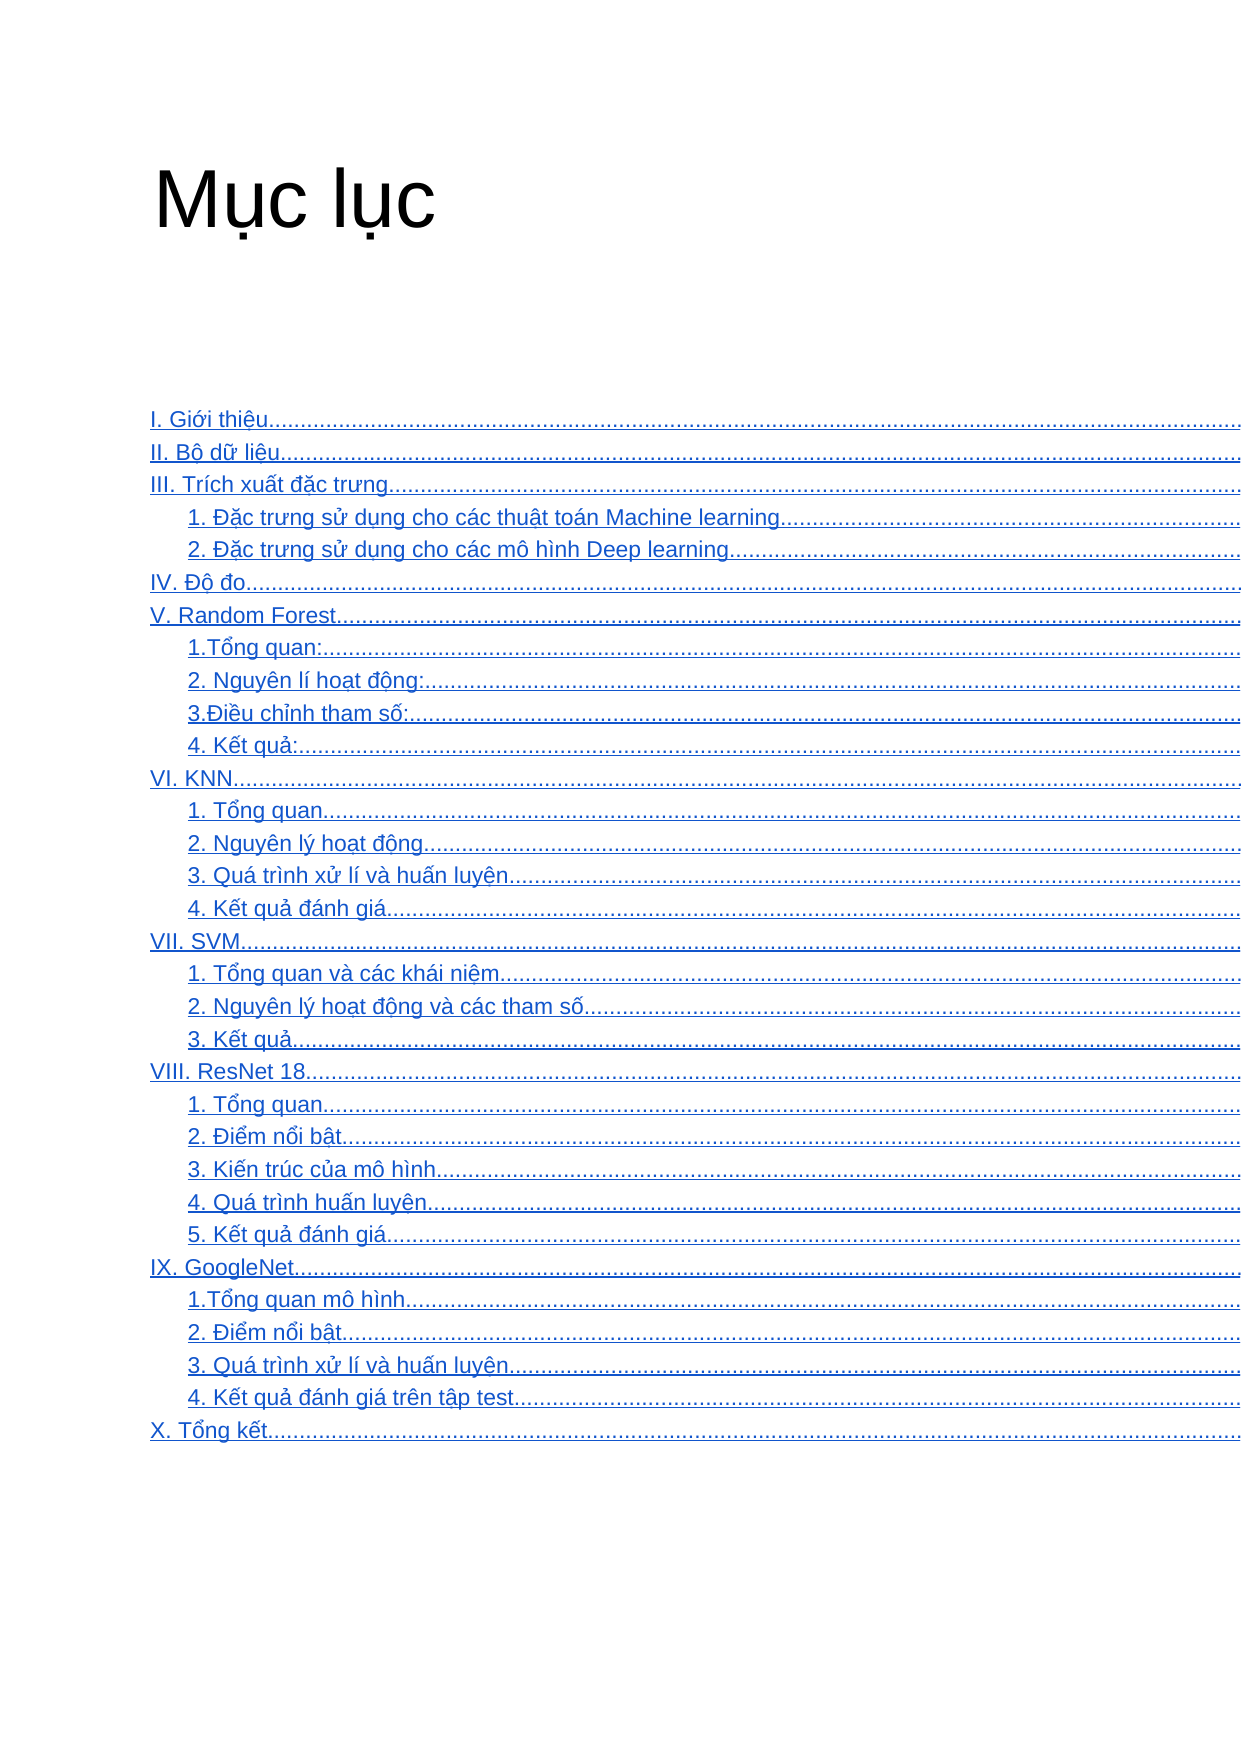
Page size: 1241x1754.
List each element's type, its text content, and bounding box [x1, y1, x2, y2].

text Mục lục [153, 150, 1109, 245]
